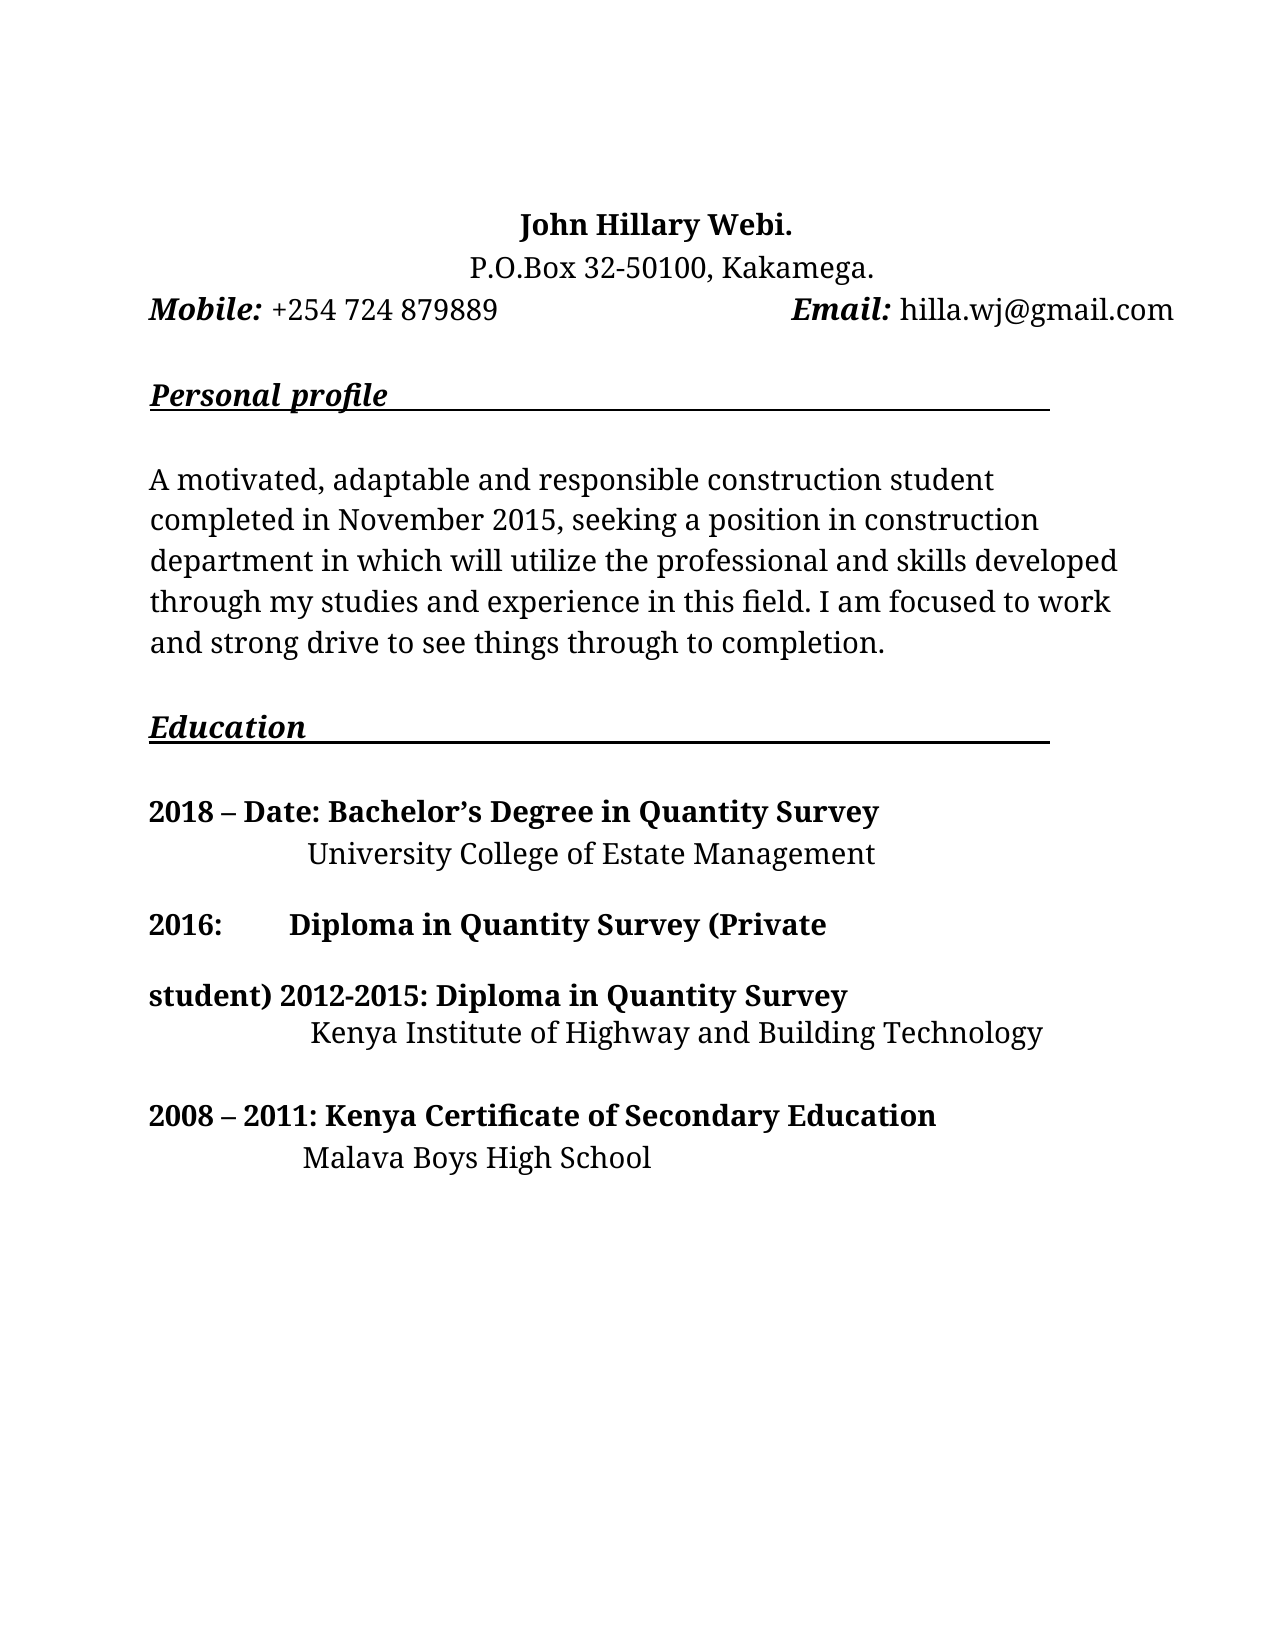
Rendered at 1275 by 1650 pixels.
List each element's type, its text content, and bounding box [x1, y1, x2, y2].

subtitle 2016: Diploma in Quantity Survey (Private student) 2012-2015: Diploma in Quantity Survey [148, 879, 849, 1021]
subtitle John Hillary Webi. [329, 204, 984, 244]
text Malava Boys High School [179, 1137, 774, 1177]
text Mobile: +254 724 879889 Email: hilla.wj@gmail.com [148, 288, 1183, 330]
subtitle 2008 – 2011: Kenya Certificate of Secondary Education [148, 1095, 1183, 1135]
subtitle Personal profile [150, 374, 1183, 415]
text A motivated, adaptable and responsible construction student completed in November 2015, seeking a position in construction department in which will utilize the professional and skills developed through my studies and experience in this field. I am focused to work and strong drive to see things through to completion. [148, 459, 1122, 662]
subtitle Education [148, 707, 1183, 748]
text Kenya Institute of Highway and Building Technology [310, 1021, 1183, 1049]
subtitle 2018 – Date: Bachelor’s Degree in Quantity Survey [148, 791, 1183, 831]
text University College of Estate Management [307, 833, 1183, 873]
text P.O.Box 32-50100, Kakamega. [469, 247, 1183, 287]
